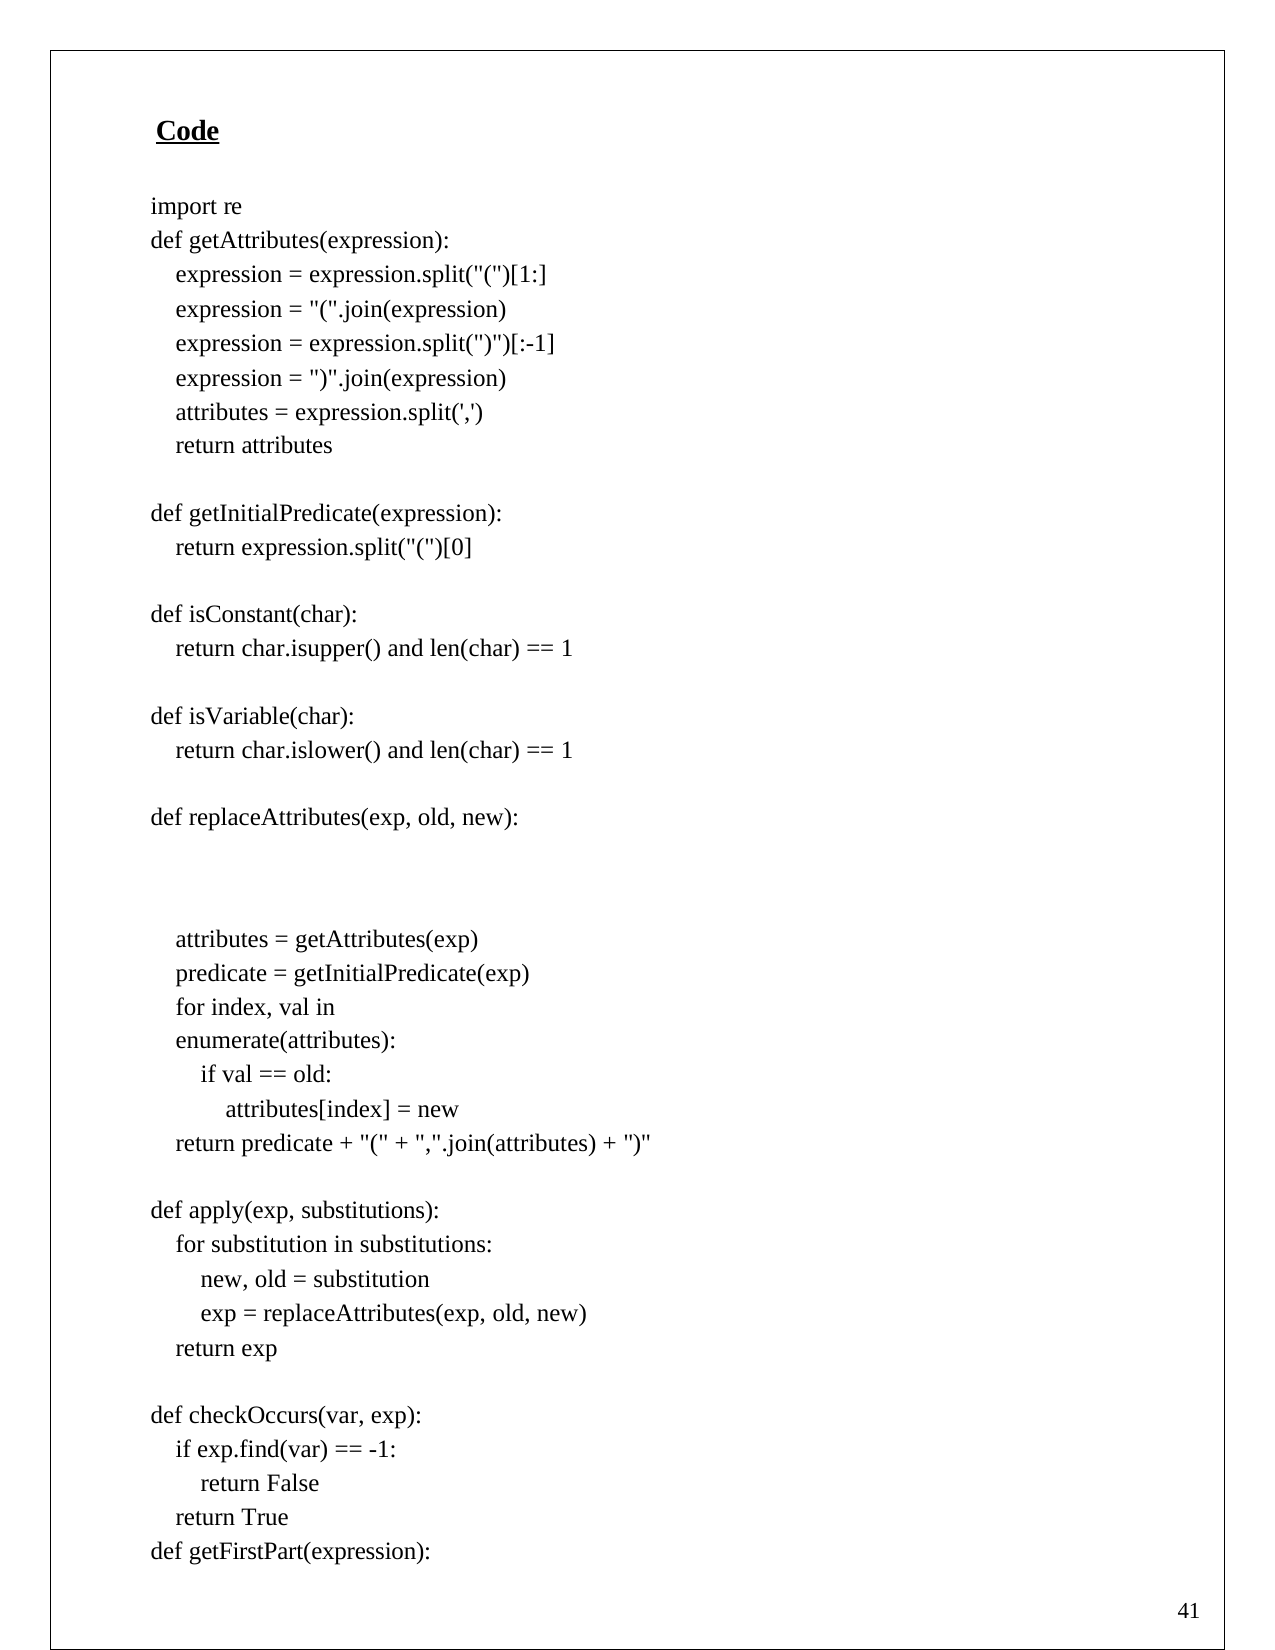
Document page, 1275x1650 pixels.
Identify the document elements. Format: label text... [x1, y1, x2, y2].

text return attributes [175, 432, 1200, 459]
text if val == old: attributes[index] = new [200, 1059, 469, 1122]
text def getInitialPredicate(expression): return expression.split("(")[0] [150, 498, 503, 561]
text exp = replaceAttributes(exp, old, new) return exp [175, 1298, 596, 1362]
text return predicate + "(" + ",".join(attributes) + ")" [175, 1128, 1200, 1157]
text return False return True [175, 1468, 320, 1531]
text def getAttributes(expression): expression = expression.split("(")[1:] expression = "(".join(expression) expression = expression.split(")")[:-1] expression = ")".join(expression) attributes = expression.split(',') [150, 225, 555, 426]
text return char.islower() and len(char) == 1 def replaceAttributes(exp, old, new): [150, 735, 596, 831]
text for substitution in substitutions: new, old = substitution [175, 1229, 521, 1293]
text def apply(exp, substitutions): [150, 1196, 1200, 1224]
text import re [150, 191, 1200, 220]
text attributes = getAttributes(exp) predicate = getInitialPredicate(exp) for index, val in enumerate(attributes): [175, 924, 561, 1054]
text return char.isupper() and len(char) == 1 [175, 633, 1200, 662]
text def isConstant(char): [150, 599, 1200, 628]
text Code [156, 113, 1200, 146]
text def getFirstPart(expression): [150, 1537, 1200, 1565]
text def checkOccurs(var, exp): if exp.find(var) == -1: [150, 1400, 425, 1463]
text def isVariable(char): [150, 701, 1200, 729]
